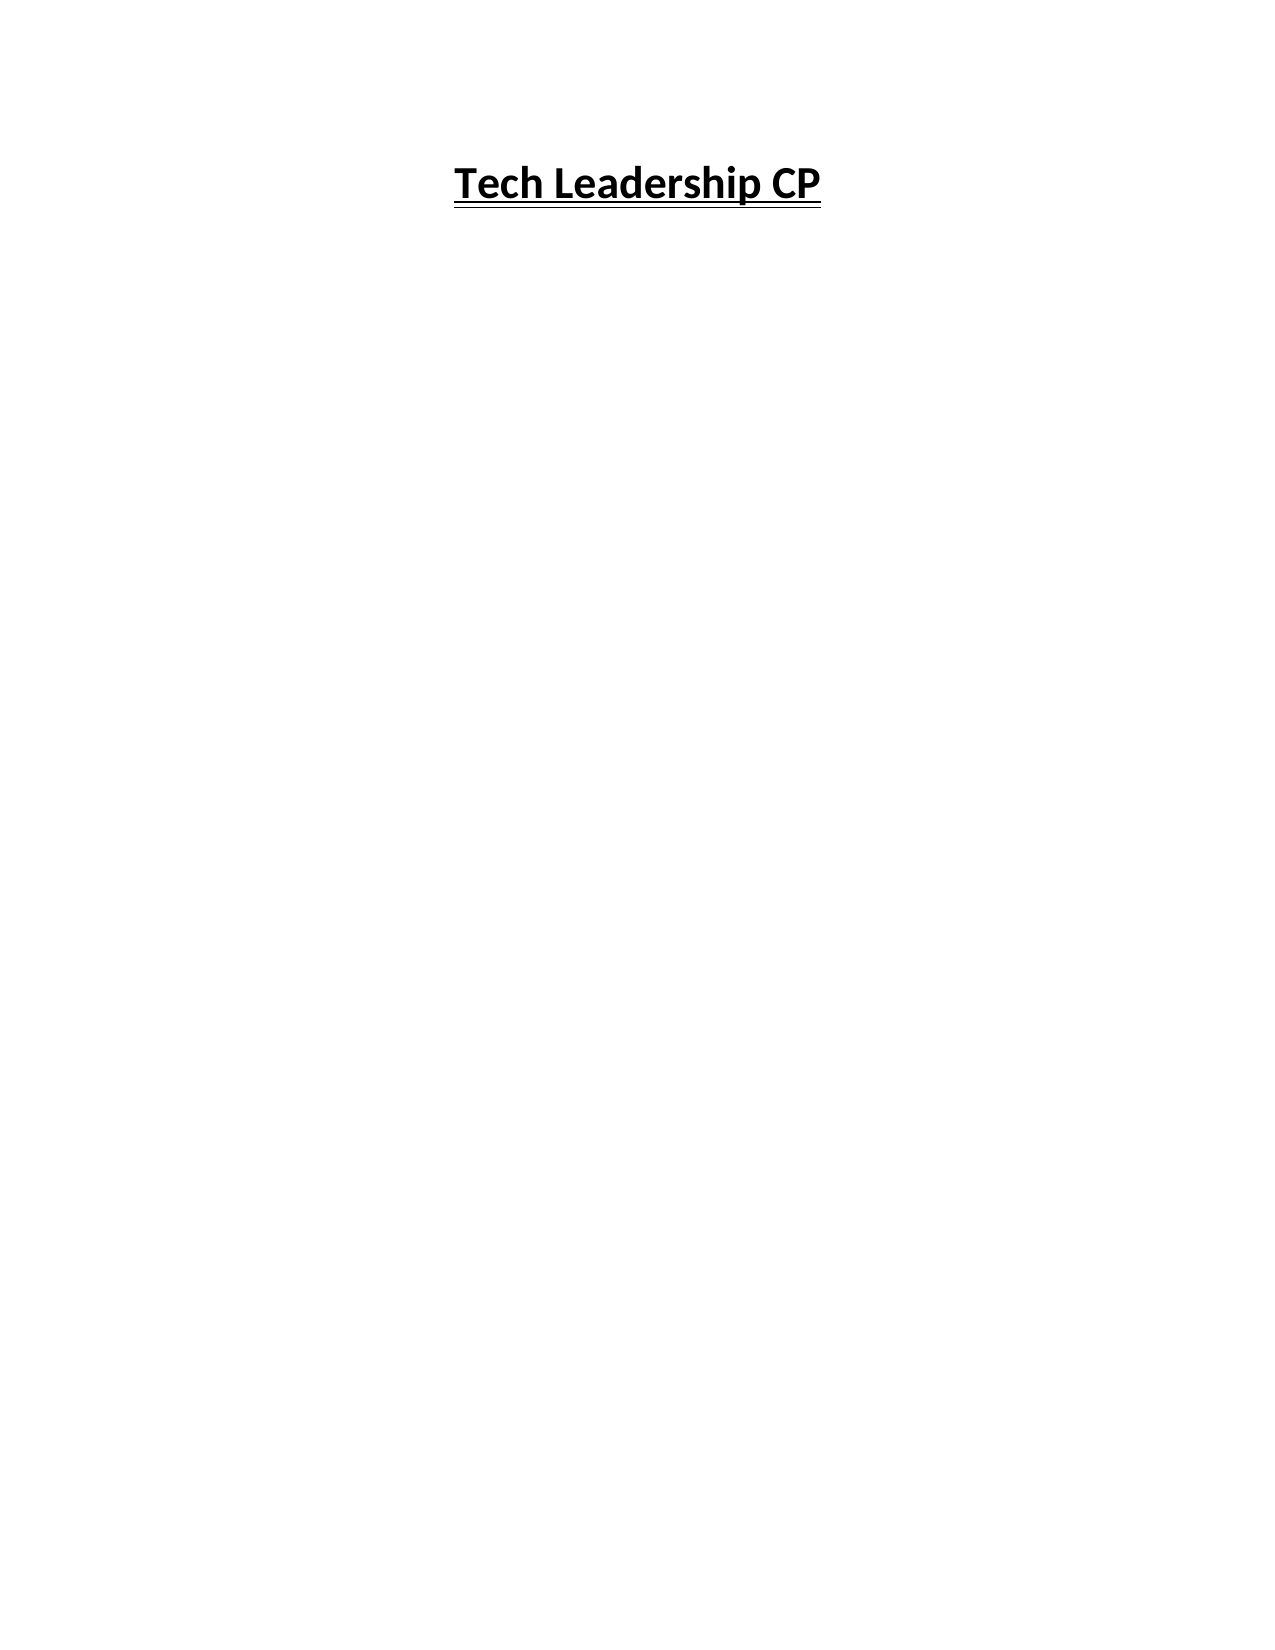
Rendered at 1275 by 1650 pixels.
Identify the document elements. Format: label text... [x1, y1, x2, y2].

subtitle Tech Leadership CP [150, 154, 1125, 210]
